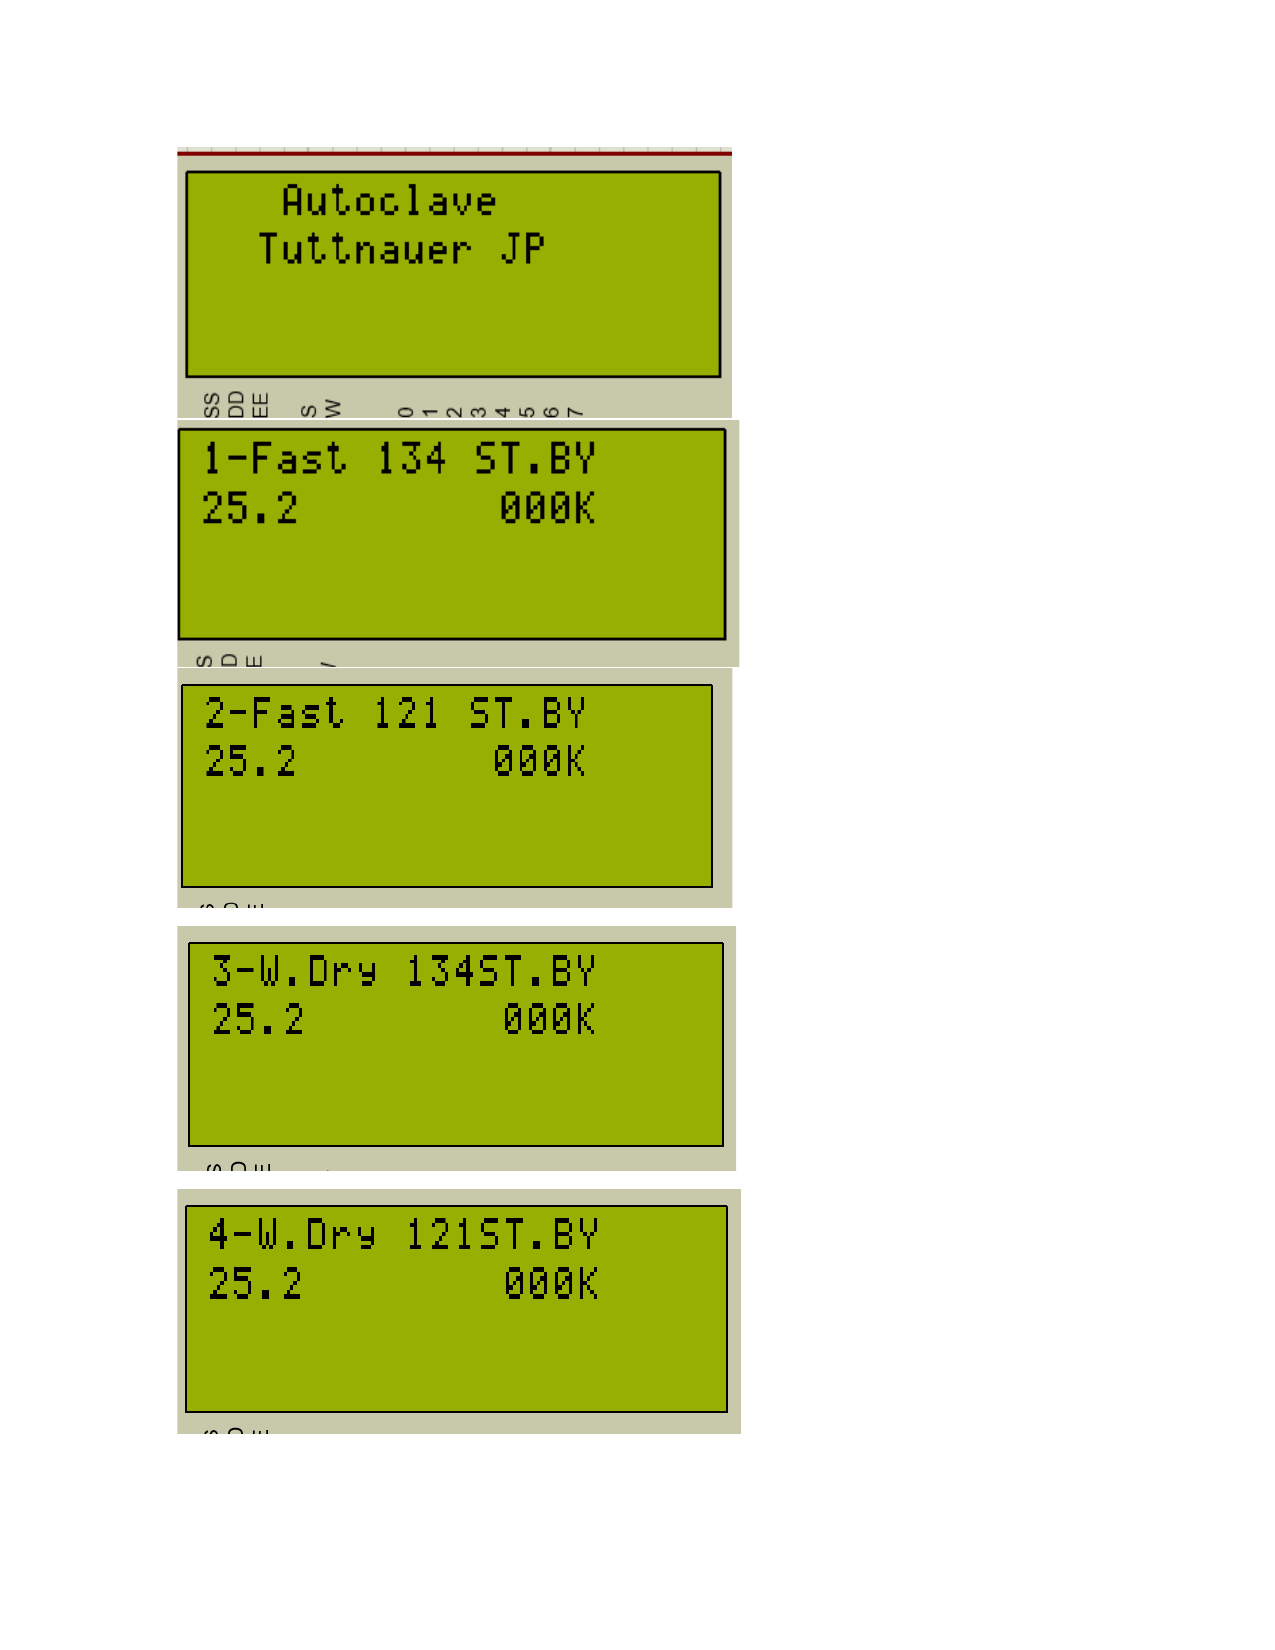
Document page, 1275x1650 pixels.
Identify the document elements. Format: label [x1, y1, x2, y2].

picture [177, 1189, 741, 1434]
picture [177, 147, 732, 418]
picture [177, 668, 733, 908]
picture [177, 420, 740, 667]
picture [177, 926, 737, 1171]
